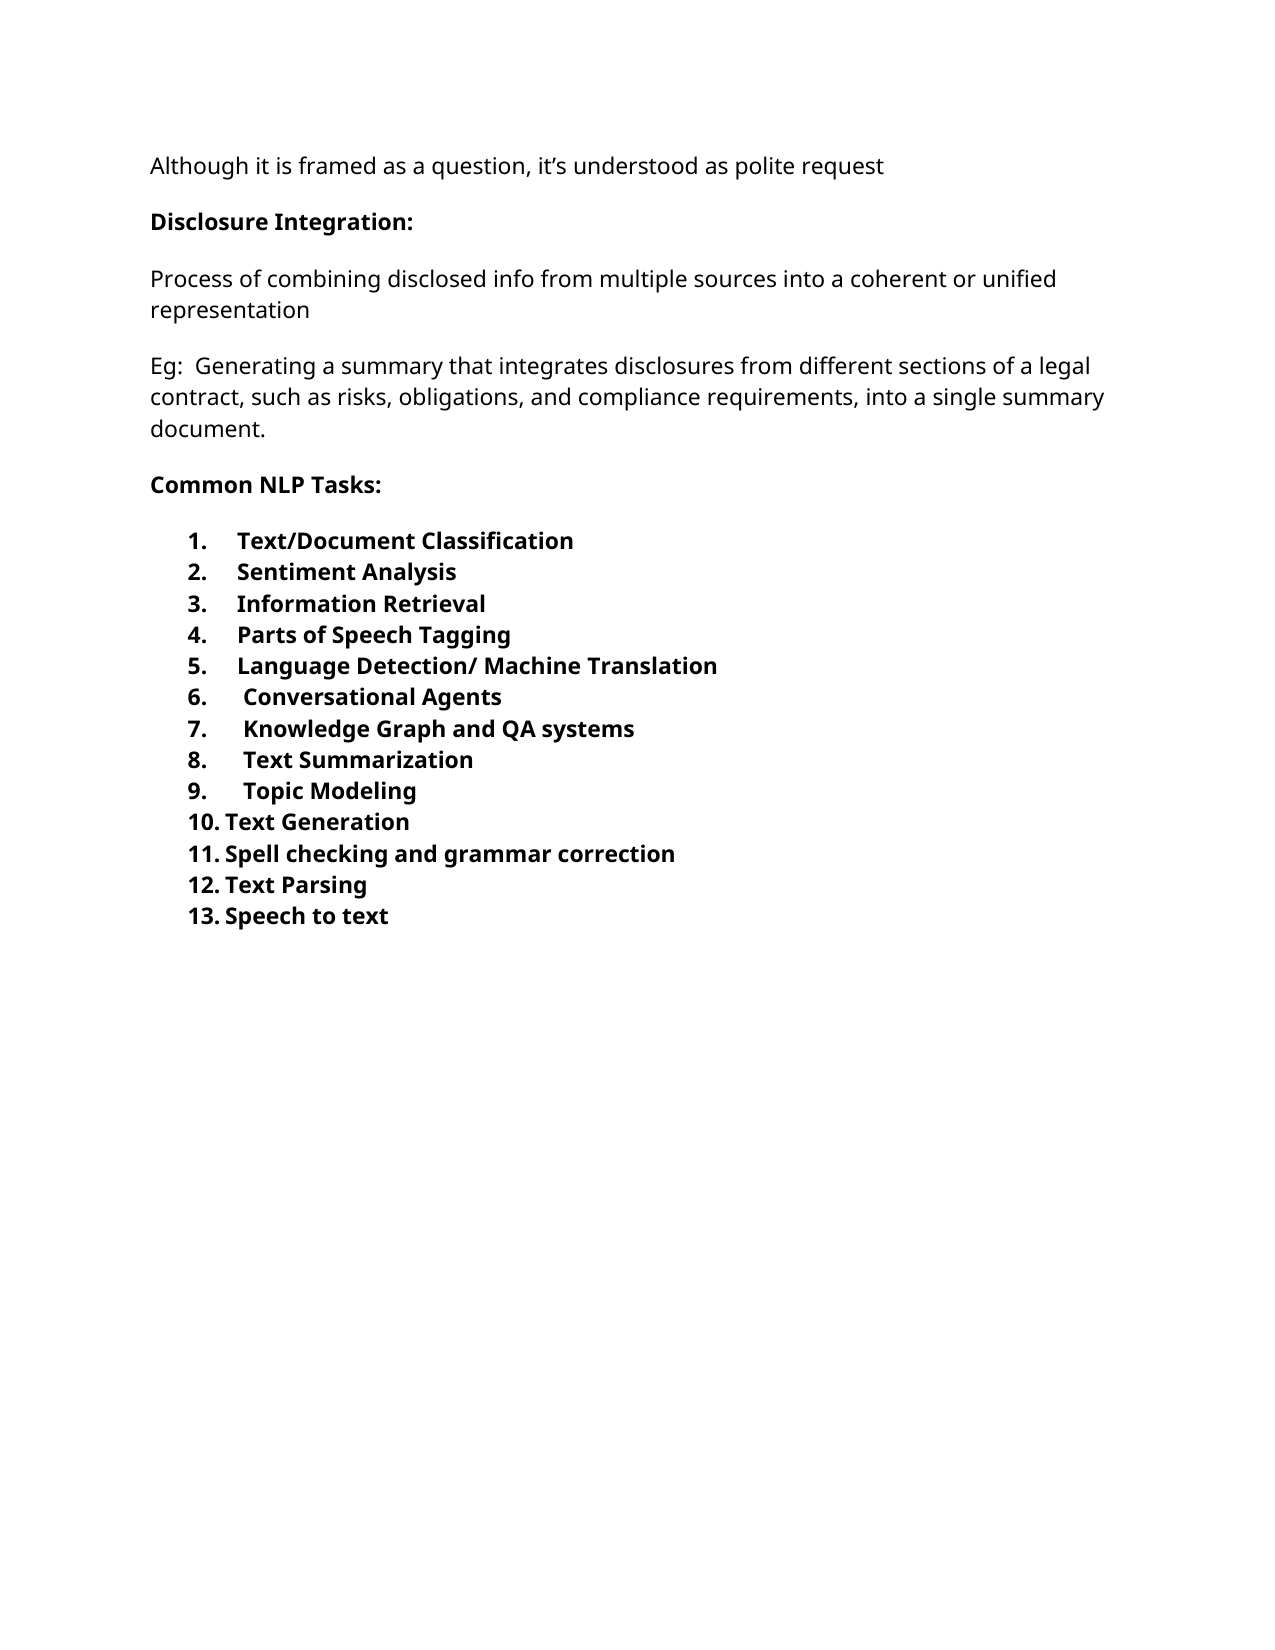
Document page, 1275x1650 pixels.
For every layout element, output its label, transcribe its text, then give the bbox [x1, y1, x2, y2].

list Text Summarization [187, 744, 1125, 775]
list Language Detection/ Machine Translation [187, 650, 1125, 681]
text Although it is framed as a question, it’s understood as polite request [150, 150, 1125, 181]
text Disclosure Integration: [150, 206, 1125, 237]
list Knowledge Graph and QA systems [187, 712, 1125, 744]
text Process of combining disclosed info from multiple sources into a coherent or unified representation [150, 262, 1125, 325]
text Eg: Generating a summary that integrates disclosures from different sections of a legal contract, such as risks, obligations, and compliance requirements, into a single summary document. [150, 350, 1125, 444]
list Topic Modeling [187, 775, 1125, 806]
list Parts of Speech Tagging [187, 619, 1125, 650]
list Text Parsing [187, 869, 1125, 900]
list Information Retrieval [187, 587, 1125, 619]
list Speech to text [187, 900, 1125, 931]
list Conversational Agents [187, 681, 1125, 712]
list Text/Document Classification [187, 525, 1125, 556]
list Sentiment Analysis [187, 556, 1125, 587]
list Spell checking and grammar correction [187, 837, 1125, 869]
text Common NLP Tasks: [150, 469, 1125, 500]
list Text Generation [187, 806, 1125, 837]
